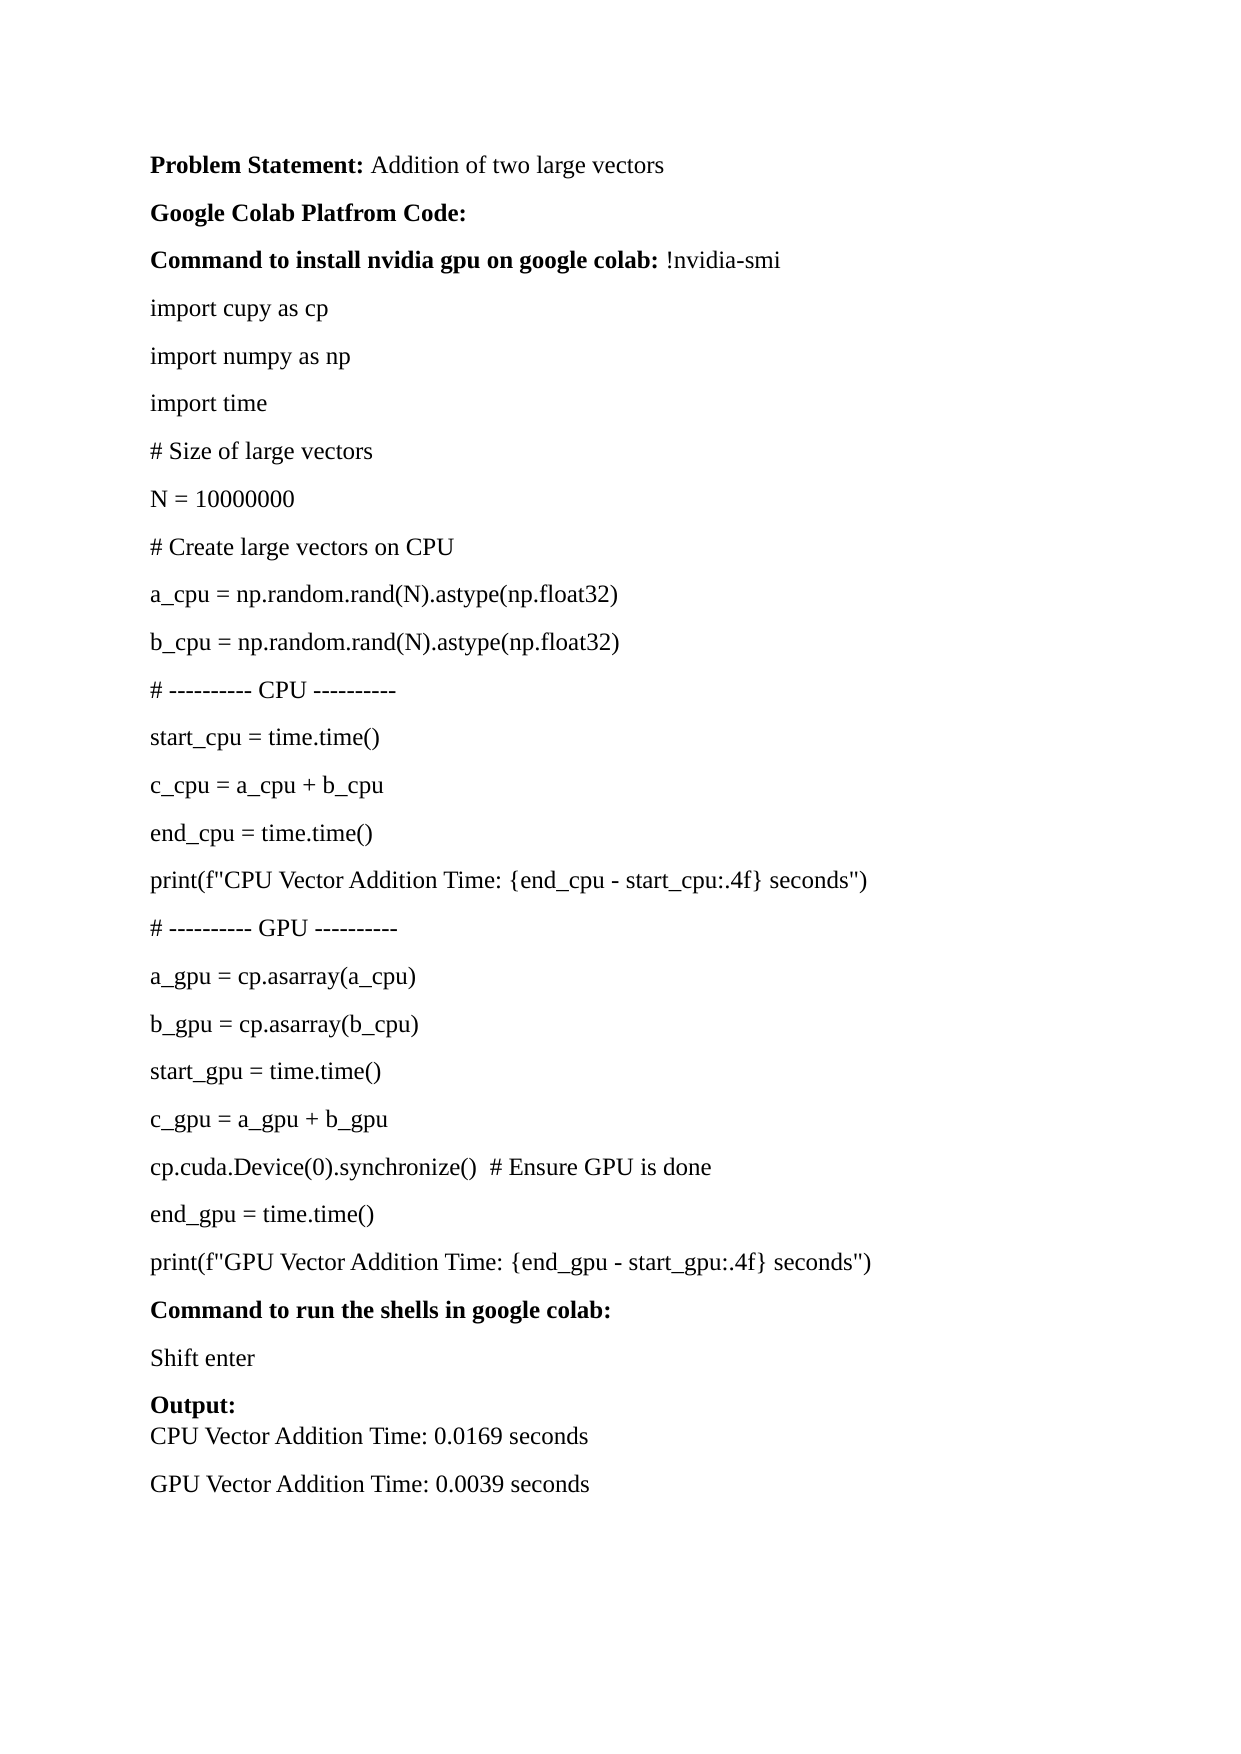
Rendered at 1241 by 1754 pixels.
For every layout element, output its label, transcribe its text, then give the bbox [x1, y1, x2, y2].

text end_gpu = time.time() [150, 1199, 1090, 1228]
text a_gpu = cp.asarray(a_cpu) [150, 961, 1090, 990]
text Command to run the shells in google colab: [150, 1295, 1090, 1324]
text print(f"GPU Vector Addition Time: {end_gpu - start_gpu:.4f} seconds") [150, 1247, 1090, 1276]
text Problem Statement: Addition of two large vectors [150, 150, 1090, 179]
text end_cpu = time.time() [150, 818, 1090, 847]
text start_cpu = time.time() [150, 722, 1090, 751]
text import cupy as cp [150, 293, 1090, 322]
text Google Colab Platfrom Code: [150, 198, 1090, 226]
text Output: CPU Vector Addition Time: 0.0169 seconds [150, 1390, 1090, 1450]
text cp.cuda.Device(0).synchronize() # Ensure GPU is done [150, 1152, 1090, 1181]
text b_gpu = cp.asarray(b_cpu) [150, 1009, 1090, 1037]
text Shift enter [150, 1343, 1090, 1371]
text # ---------- GPU ---------- [150, 913, 1090, 942]
text start_gpu = time.time() [150, 1056, 1090, 1085]
text c_cpu = a_cpu + b_cpu [150, 770, 1090, 799]
text # Size of large vectors [150, 436, 1090, 465]
text import time [150, 388, 1090, 417]
text a_cpu = np.random.rand(N).astype(np.float32) [150, 579, 1090, 608]
text # Create large vectors on CPU [150, 532, 1090, 560]
text Command to install nvidia gpu on google colab: !nvidia-smi [150, 245, 1090, 274]
text GPU Vector Addition Time: 0.0039 seconds [150, 1469, 1090, 1498]
text c_gpu = a_gpu + b_gpu [150, 1104, 1090, 1133]
text import numpy as np [150, 341, 1090, 369]
text N = 10000000 [150, 484, 1090, 513]
text # ---------- CPU ---------- [150, 675, 1090, 703]
text print(f"CPU Vector Addition Time: {end_cpu - start_cpu:.4f} seconds") [150, 866, 1090, 894]
text b_cpu = np.random.rand(N).astype(np.float32) [150, 627, 1090, 656]
